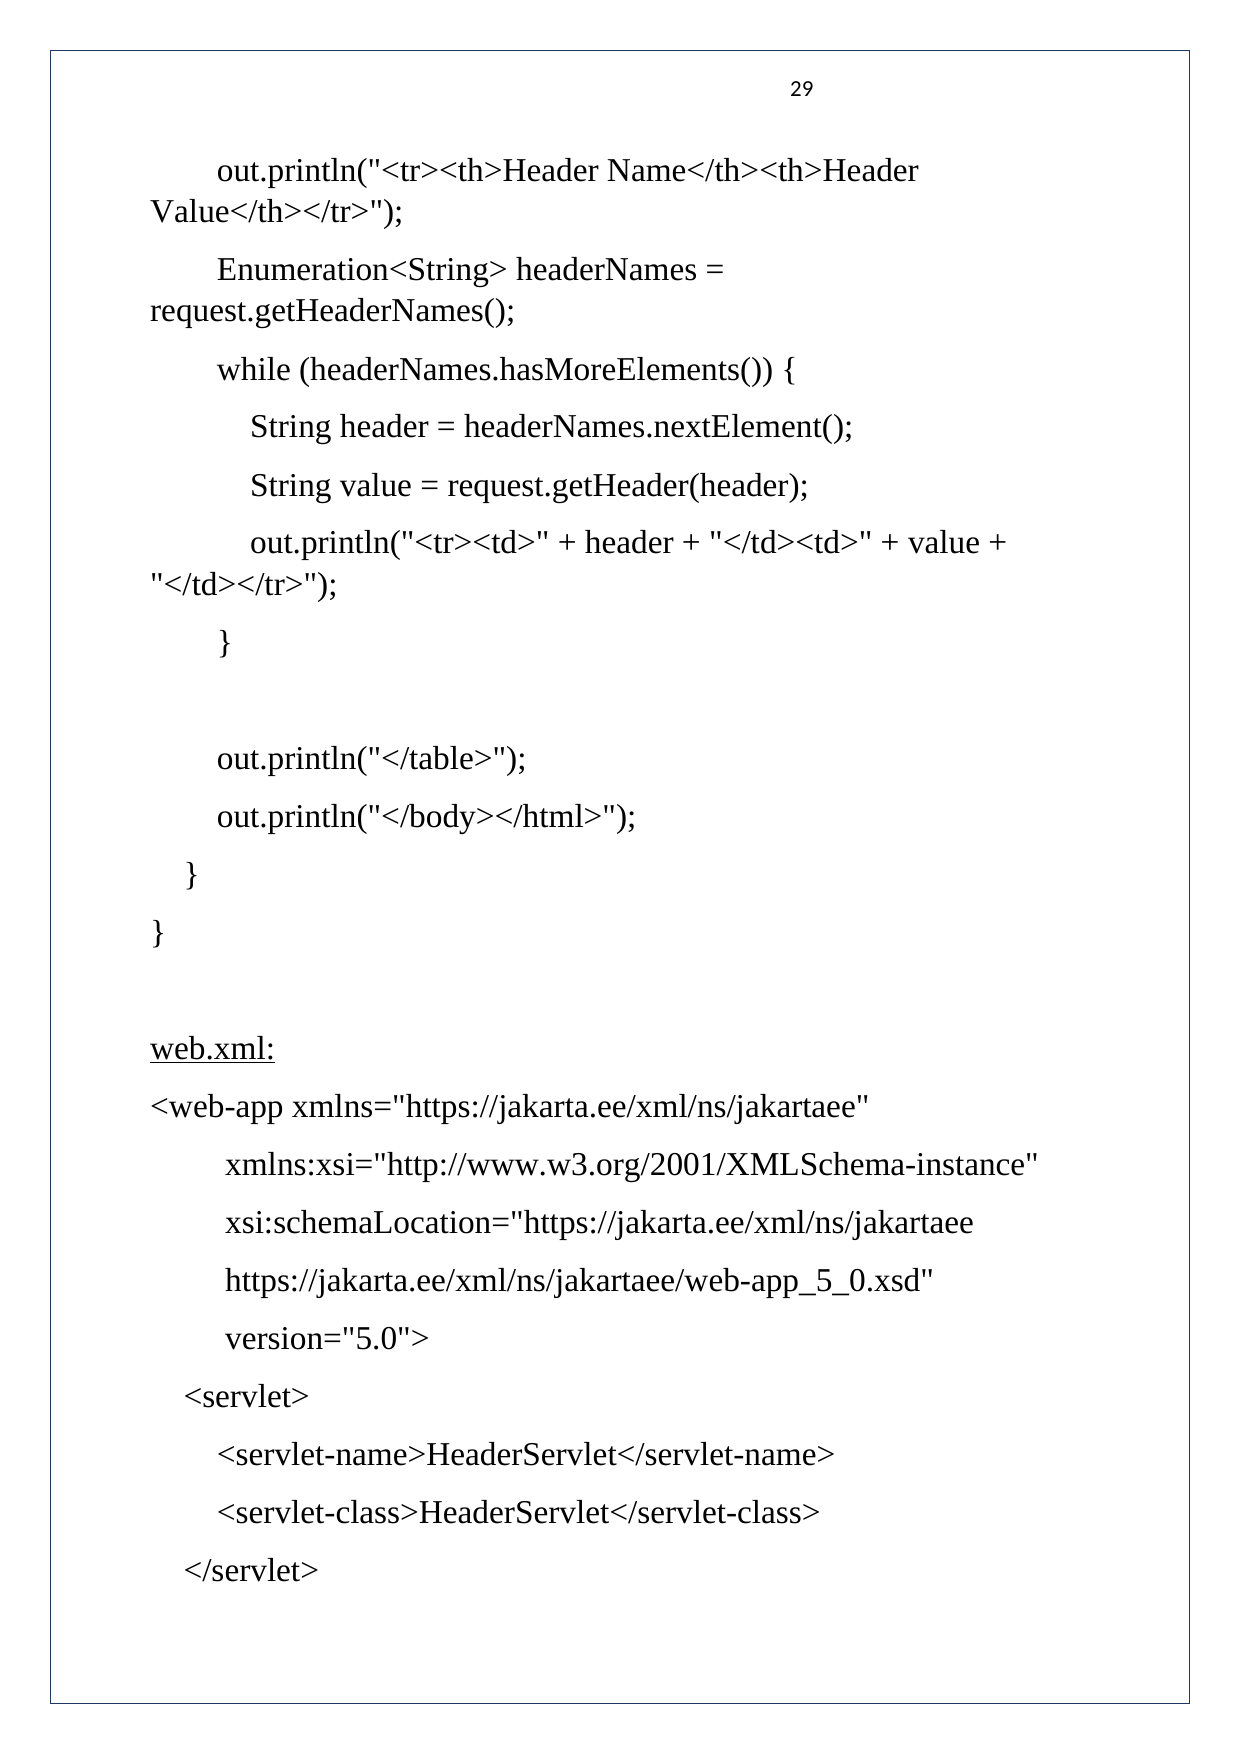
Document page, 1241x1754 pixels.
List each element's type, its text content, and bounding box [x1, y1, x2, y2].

text out.println("<tr><td>" + header + "</td><td>" + value + "</td></tr>"); [150, 523, 1090, 602]
text } [150, 622, 1090, 661]
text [150, 1434, 1090, 1473]
text String value = request.getHeader(header); [150, 465, 1090, 503]
text <web-app xmlns="https://jakarta.ee/xml/ns/jakartaee" [150, 1086, 1090, 1125]
text out.println("</body></html>"); [150, 796, 1090, 834]
text </servlet> [150, 1551, 1090, 1589]
text out.println("<tr><th>Header Name</th><th>Header Value</th></tr>"); [150, 150, 1090, 230]
text <servlet> [150, 1376, 1090, 1415]
text out.println("</table>"); [150, 738, 1090, 777]
text xmlns:xsi="http://www.w3.org/2001/XMLSchema-instance" [150, 1144, 1090, 1183]
text <servlet-class>HeaderServlet</servlet-class> [150, 1492, 1090, 1531]
text String header = headerNames.nextElement(); [150, 407, 1090, 445]
text web.xml: [150, 1028, 1090, 1067]
text while (headerNames.hasMoreElements()) { [150, 349, 1090, 387]
text version="5.0"> [150, 1318, 1090, 1357]
text } [150, 912, 1090, 951]
text } [150, 854, 1090, 893]
text https://jakarta.ee/xml/ns/jakartaee/web-app_5_0.xsd" [150, 1260, 1090, 1299]
text xsi:schemaLocation="https://jakarta.ee/xml/ns/jakartaee [150, 1202, 1090, 1241]
text Enumeration<String> headerNames = request.getHeaderNames(); [150, 249, 1090, 329]
